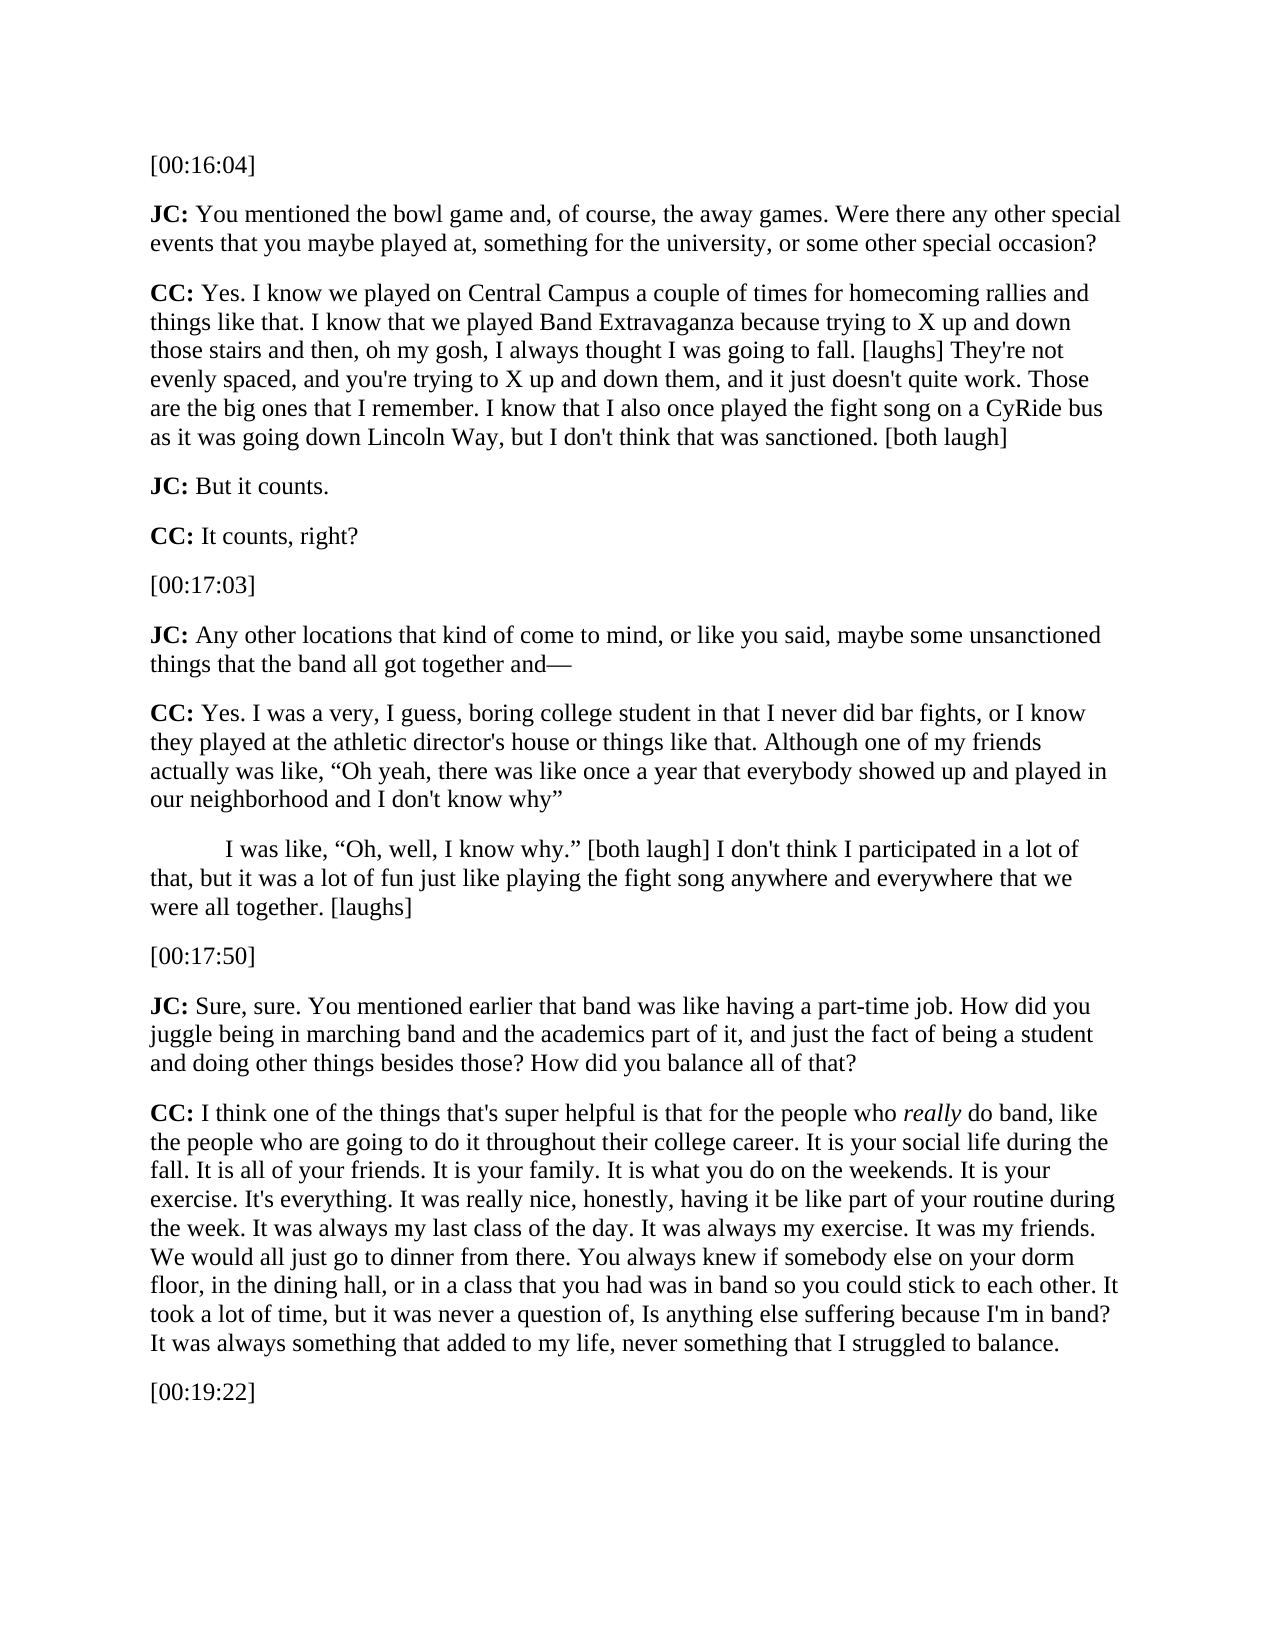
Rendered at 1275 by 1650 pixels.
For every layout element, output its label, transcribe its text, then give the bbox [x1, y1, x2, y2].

text [00:17:50] [150, 941, 1125, 970]
text [00:16:04] [150, 150, 1125, 179]
text JC: You mentioned the bowl game and, of course, the away games. Were there any other special events that you maybe played at, something for the university, or some other special occasion? [150, 199, 1125, 257]
text JC: Any other locations that kind of come to mind, or like you said, maybe some unsanctioned things that the band all got together and— [150, 620, 1125, 677]
text CC: I think one of the things that's super helpful is that for the people who really do band, like the people who are going to do it throughout their college career. It is your social life during the fall. It is all of your friends. It is your family. It is what you do on the weekends. It is your exercise. It's everything. It was really nice, honestly, having it be like part of your routine during the week. It was always my last class of the day. It was always my exercise. It was my friends. We would all just go to dinner from there. You always knew if somebody else on your dorm floor, in the dining hall, or in a class that you had was in band so you could stick to each other. It took a lot of time, but it was never a question of, Is anything else suffering because I'm in band? It was always something that added to my life, never something that I struggled to balance. [150, 1098, 1125, 1357]
text CC: It counts, right? [150, 521, 1125, 549]
text I was like, “Oh, well, I know why.” [both laugh] I don't think I participated in a lot of that, but it was a lot of fun just like playing the fight song anywhere and everywhere that we were all together. [laughs] [150, 834, 1125, 920]
text JC: But it counts. [150, 471, 1125, 500]
text JC: Sure, sure. You mentioned earlier that band was like having a part-time job. How did you juggle being in marching band and the academics part of it, and just the fact of being a student and doing other things besides those? How did you balance all of that? [150, 991, 1125, 1077]
text CC: Yes. I know we played on Central Campus a couple of times for homecoming rallies and things like that. I know that we played Band Extravaganza because trying to X up and down those stairs and then, oh my gosh, I always thought I was going to fall. [laughs] They're not evenly spaced, and you're trying to X up and down them, and it just doesn't quite work. Those are the big ones that I remember. I know that I also once played the fight song on a CyRide bus as it was going down Lincoln Way, but I don't think that was sanctioned. [both laugh] [150, 278, 1125, 450]
text [00:19:22] [150, 1377, 1125, 1406]
text [00:17:03] [150, 570, 1125, 599]
text CC: Yes. I was a very, I guess, boring college student in that I never did bar fights, or I know they played at the athletic director's house or things like that. Although one of my friends actually was like, “Oh yeah, there was like once a year that everybody showed up and played in our neighborhood and I don't know why” [150, 698, 1125, 813]
